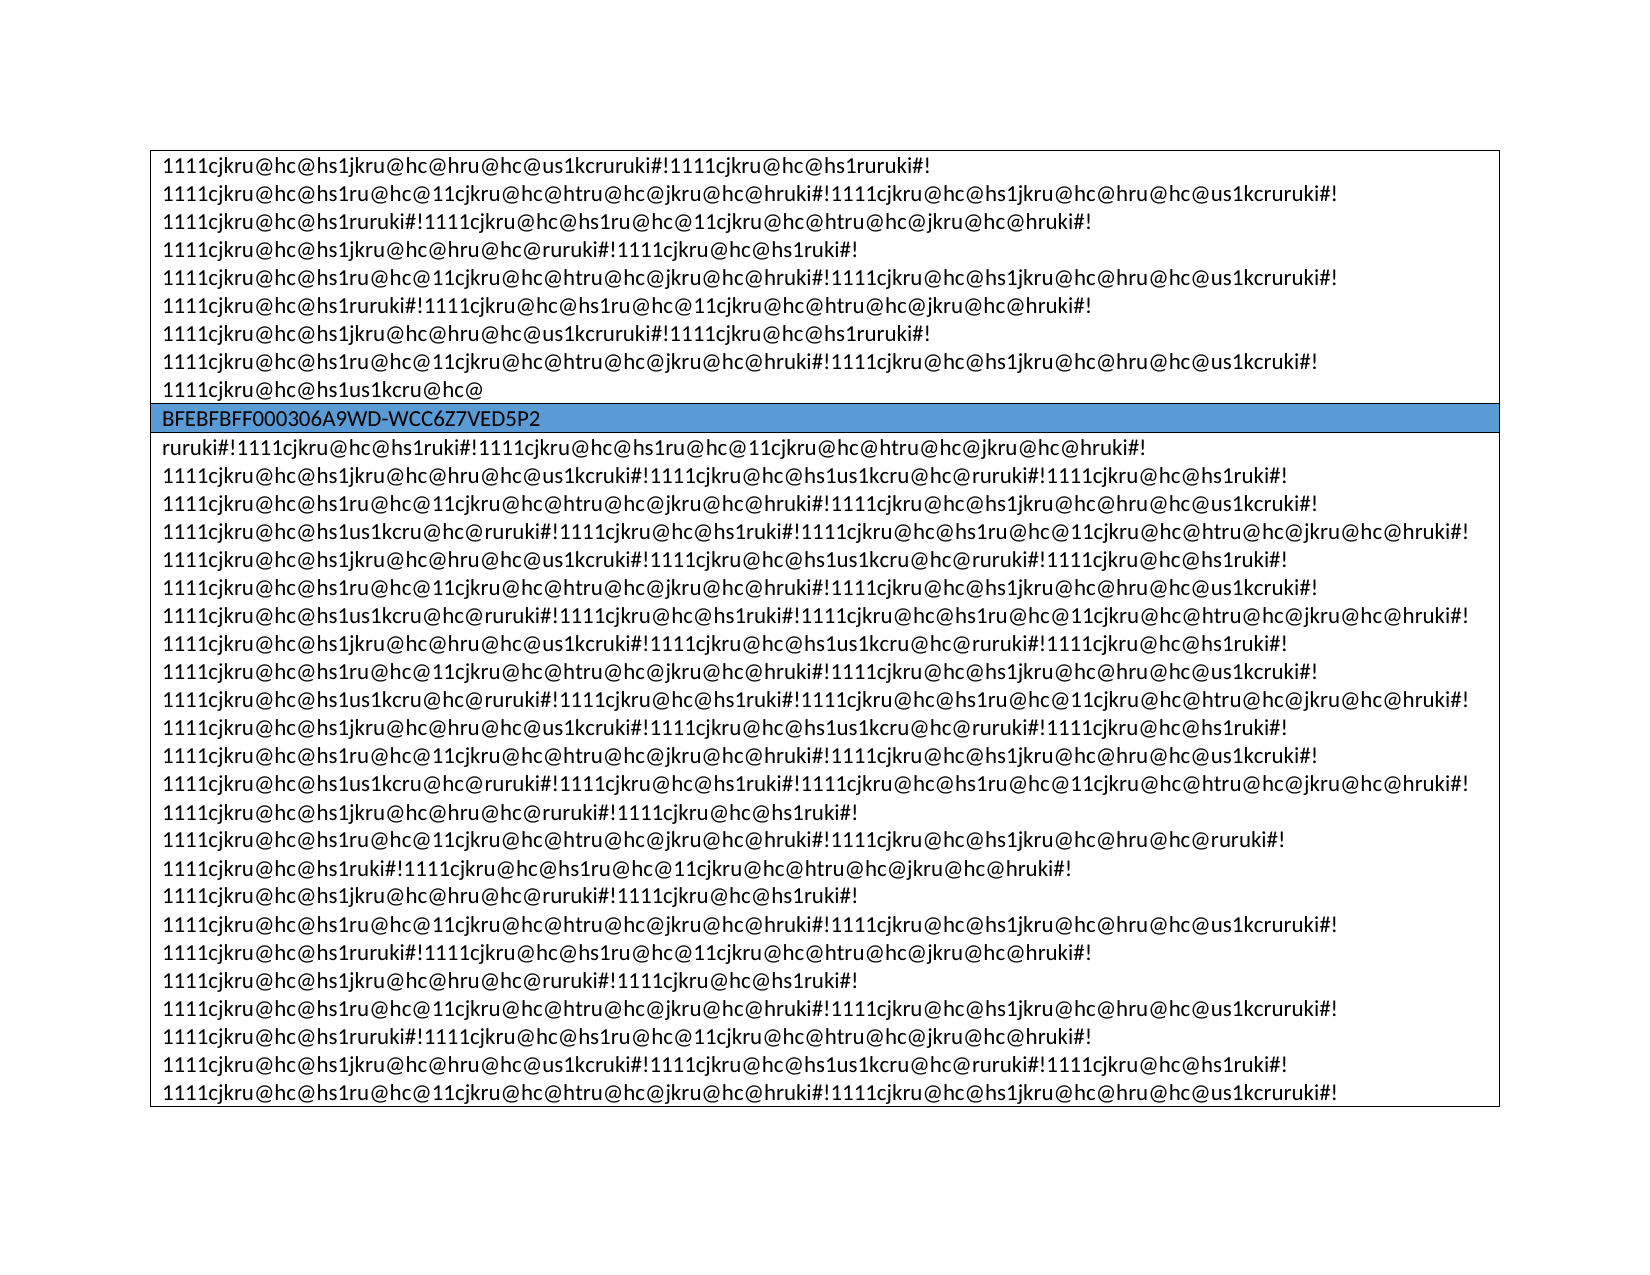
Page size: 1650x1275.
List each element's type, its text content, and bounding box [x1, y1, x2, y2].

table_cell BFEBFBFF000306A9WD-WCC6Z7VED5P2 [151, 404, 1499, 432]
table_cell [151, 433, 1499, 1106]
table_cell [151, 151, 1499, 403]
